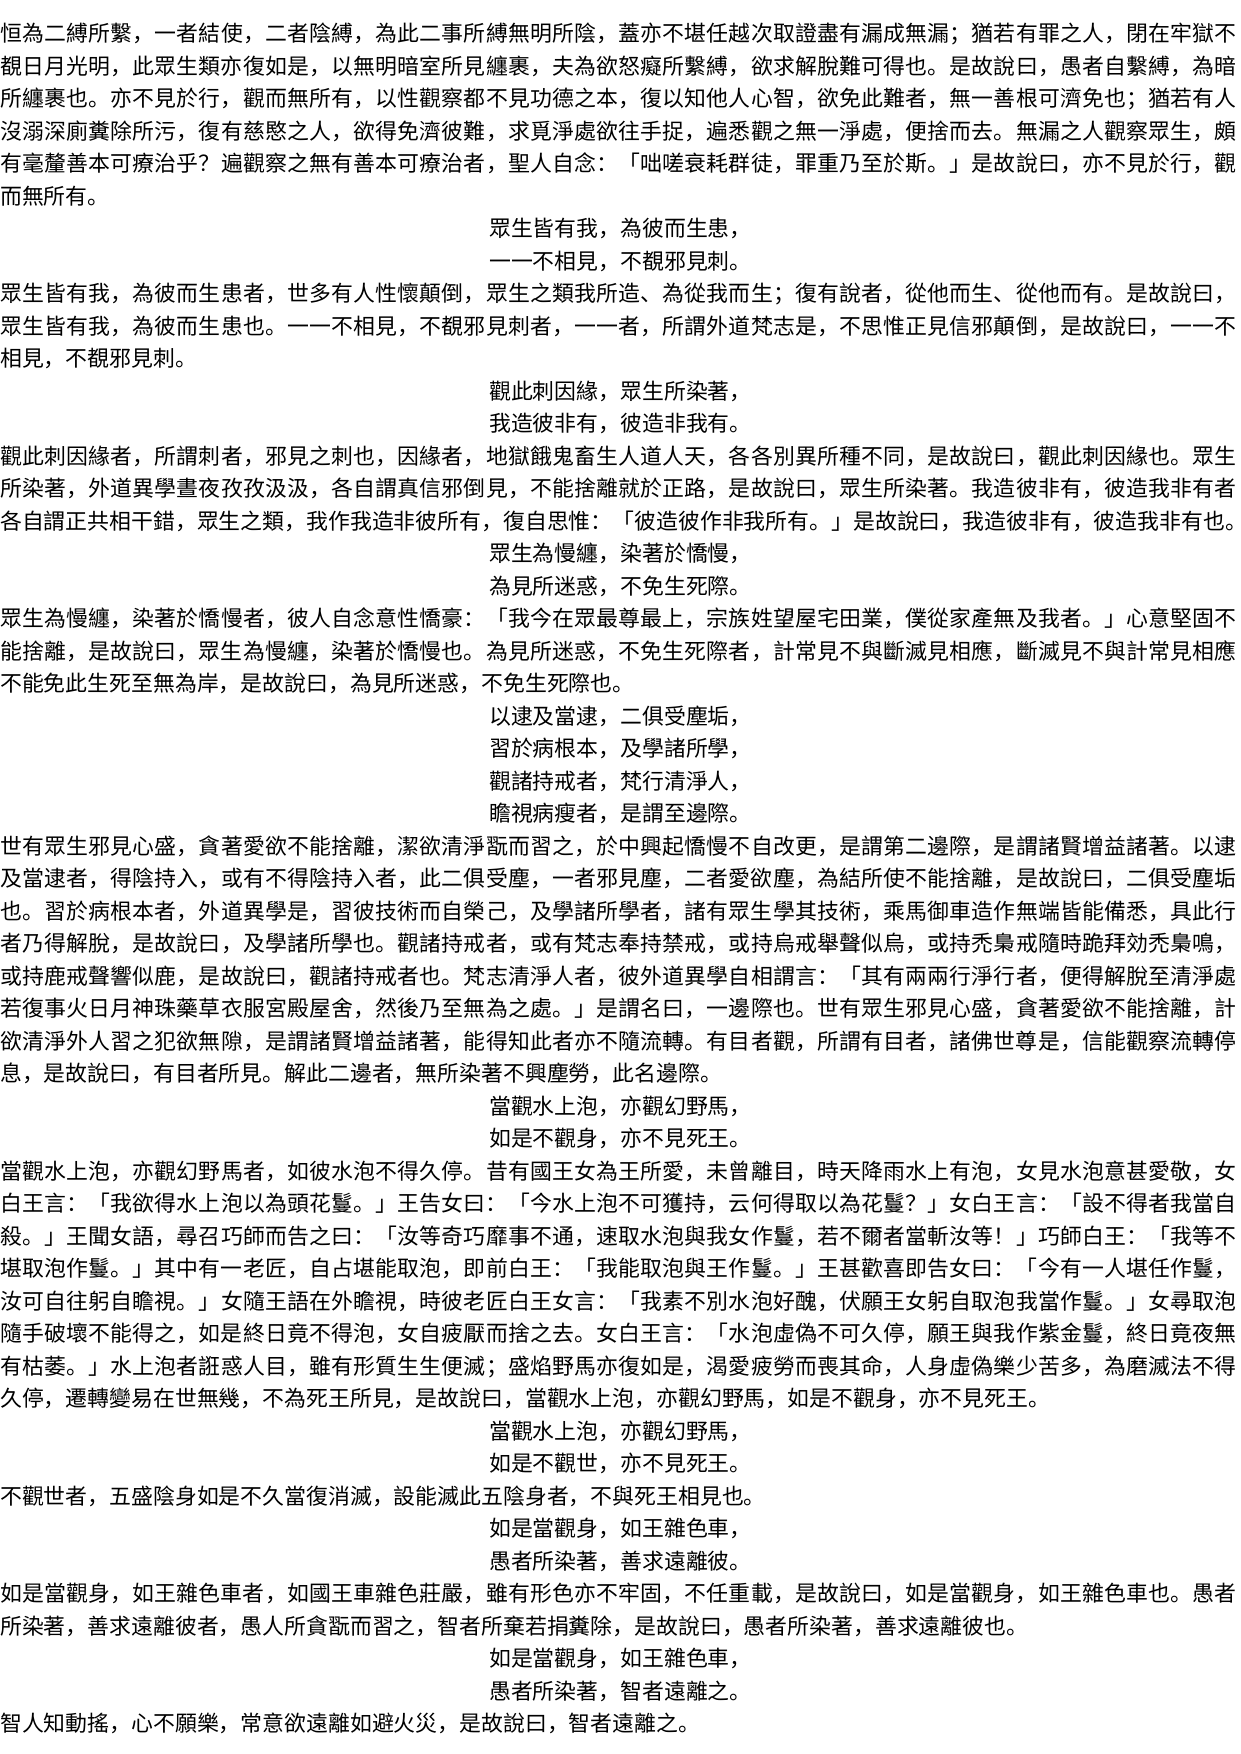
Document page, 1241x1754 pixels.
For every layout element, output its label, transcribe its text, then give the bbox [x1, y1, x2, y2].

text 智人知動搖，心不願樂，常意欲遠離如避火災，是故說曰，智者遠離之。 [0, 1706, 1240, 1738]
text 眾生皆有我，為彼而生患者，世多有人性懷顛倒，眾生之類我所造、為從我而生；復有說者，從他而生、從他而有。是故說曰，眾生皆有我，為彼而生患也。一一不相見，不覩邪見刺者，一一者，所謂外道梵志是，不思惟正見信邪顛倒，是故說曰，一一不相見，不覩邪見刺。 [0, 276, 1240, 373]
text 如是當觀身，如王雜色車者，如國王車雜色莊嚴，雖有形色亦不牢固，不任重載，是故說曰，如是當觀身，如王雜色車也。愚者所染著，善求遠離彼者，愚人所貪翫而習之，智者所棄若捐糞除，是故說曰，愚者所染著，善求遠離彼也。 [0, 1576, 1240, 1641]
text 如是當觀身，如王雜色車， [0, 1641, 1240, 1673]
text 如是當觀身，如王雜色車， [0, 1511, 1240, 1543]
text 為見所迷惑，不免生死際。 [0, 568, 1240, 601]
text 如是不觀身，亦不見死王。 [0, 1121, 1240, 1153]
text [0, 16, 1240, 211]
text 瞻視病瘦者，是謂至邊際。 [0, 796, 1240, 828]
text 觀諸持戒者，梵行清淨人， [0, 763, 1240, 796]
text 世有眾生邪見心盛，貪著愛欲不能捨離，潔欲清淨翫而習之，於中興起憍慢不自改更，是謂第二邊際，是謂諸賢增益諸著。以逮及當逮者，得陰持入，或有不得陰持入者，此二俱受塵，一者邪見塵，二者愛欲塵，為結所使不能捨離，是故說曰，二俱受塵垢也。習於病根本者，外道異學是，習彼技術而自榮己，及學諸所學者，諸有眾生學其技術，乘馬御車造作無端皆能備悉，具此行者乃得解脫，是故說曰，及學諸所學也。觀諸持戒者，或有梵志奉持禁戒，或持烏戒舉聲似烏，或持禿梟戒隨時跪拜効禿梟鳴，或持鹿戒聲響似鹿，是故說曰，觀諸持戒者也。梵志清淨人者，彼外道異學自相謂言：「其有兩兩行淨行者，便得解脫至清淨處，若復事火日月神珠藥草衣服宮殿屋舍，然後乃至無為之處。」是謂名曰，一邊際也。世有眾生邪見心盛，貪著愛欲不能捨離，計欲清淨外人習之犯欲無隙，是謂諸賢增益諸著，能得知此者亦不隨流轉。有目者觀，所謂有目者，諸佛世尊是，信能觀察流轉停息，是故說曰，有目者所見。解此二邊者，無所染著不興塵勞，此名邊際。 [0, 828, 1240, 1088]
text 觀此刺因緣者，所謂刺者，邪見之刺也，因緣者，地獄餓鬼畜生人道人天，各各別異所種不同，是故說曰，觀此刺因緣也。眾生所染著，外道異學晝夜孜孜汲汲，各自謂真信邪倒見，不能捨離就於正路，是故說曰，眾生所染著。我造彼非有，彼造我非有者，各自謂正共相干錯，眾生之類，我作我造非彼所有，復自思惟：「彼造彼作非我所有。」是故說曰，我造彼非有，彼造我非有也。 [0, 438, 1240, 536]
text 我造彼非有，彼造非我有。 [0, 406, 1240, 438]
text 習於病根本，及學諸所學， [0, 731, 1240, 763]
text 如是不觀世，亦不見死王。 [0, 1446, 1240, 1478]
text 眾生皆有我，為彼而生患， [0, 211, 1240, 243]
text 愚者所染著，善求遠離彼。 [0, 1543, 1240, 1576]
text 愚者所染著，智者遠離之。 [0, 1673, 1240, 1706]
text 眾生為慢纏，染著於憍慢， [0, 536, 1240, 568]
text 當觀水上泡，亦觀幻野馬， [0, 1413, 1240, 1446]
text 眾生為慢纏，染著於憍慢者，彼人自念意性憍豪：「我今在眾最尊最上，宗族姓望屋宅田業，僕從家產無及我者。」心意堅固不能捨離，是故說曰，眾生為慢纏，染著於憍慢也。為見所迷惑，不免生死際者，計常見不與斷滅見相應，斷滅見不與計常見相應，不能免此生死至無為岸，是故說曰，為見所迷惑，不免生死際也。 [0, 601, 1240, 698]
text 以逮及當逮，二俱受塵垢， [0, 698, 1240, 731]
text 觀此刺因緣，眾生所染著， [0, 373, 1240, 406]
text 一一不相見，不覩邪見刺。 [0, 243, 1240, 276]
text 不觀世者，五盛陰身如是不久當復消滅，設能滅此五陰身者，不與死王相見也。 [0, 1478, 1240, 1511]
text 當觀水上泡，亦觀幻野馬者，如彼水泡不得久停。昔有國王女為王所愛，未曾離目，時天降雨水上有泡，女見水泡意甚愛敬，女白王言：「我欲得水上泡以為頭花鬘。」王告女曰：「今水上泡不可獲持，云何得取以為花鬘？」女白王言：「設不得者我當自殺。」王聞女語，尋召巧師而告之曰：「汝等奇巧靡事不通，速取水泡與我女作鬘，若不爾者當斬汝等！」巧師白王：「我等不堪取泡作鬘。」其中有一老匠，自占堪能取泡，即前白王：「我能取泡與王作鬘。」王甚歡喜即告女曰：「今有一人堪任作鬘，汝可自往躬自瞻視。」女隨王語在外瞻視，時彼老匠白王女言：「我素不別水泡好醜，伏願王女躬自取泡我當作鬘。」女尋取泡隨手破壞不能得之，如是終日竟不得泡，女自疲厭而捨之去。女白王言：「水泡虛偽不可久停，願王與我作紫金鬘，終日竟夜無有枯萎。」水上泡者誑惑人目，雖有形質生生便滅；盛焰野馬亦復如是，渴愛疲勞而喪其命，人身虛偽樂少苦多，為磨滅法不得久停，遷轉變易在世無幾，不為死王所見，是故說曰，當觀水上泡，亦觀幻野馬，如是不觀身，亦不見死王。 [0, 1153, 1240, 1413]
text 當觀水上泡，亦觀幻野馬， [0, 1088, 1240, 1121]
